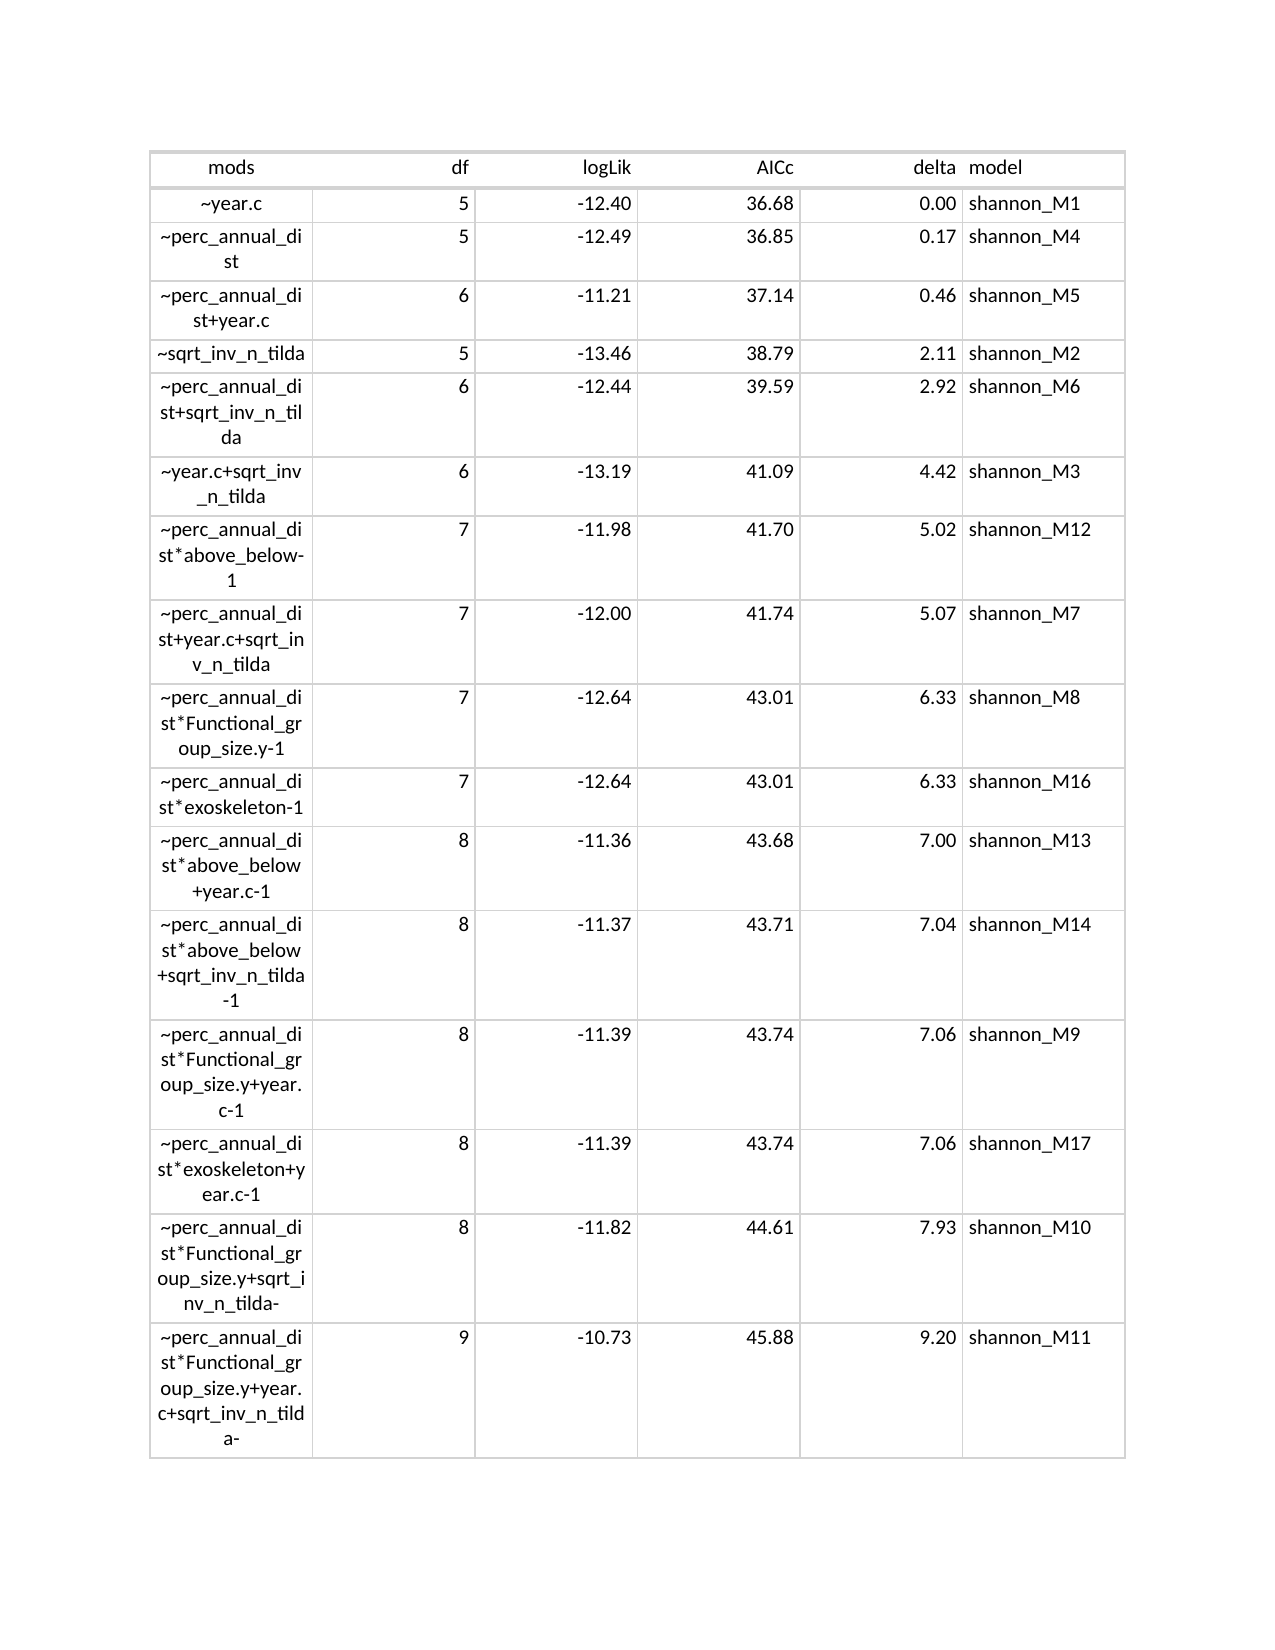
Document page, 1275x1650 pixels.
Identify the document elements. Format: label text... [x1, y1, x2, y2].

table_cell ~perc_annual_dist*Functional_group_size.y+sqrt_inv_n_tilda- [151, 1215, 312, 1322]
table_cell 8 [313, 1215, 474, 1322]
table_cell 5 [313, 223, 474, 280]
table_cell 8 [313, 1130, 474, 1213]
table_cell 5.07 [801, 601, 962, 683]
table_header AICc [638, 154, 800, 186]
table_cell ~perc_annual_dist+year.c+sqrt_inv_n_tilda [151, 601, 312, 683]
table_cell -13.46 [476, 341, 637, 372]
table_cell 6 [313, 374, 474, 456]
table_cell ~perc_annual_dist+year.c [151, 282, 312, 339]
table_cell 45.88 [638, 1324, 799, 1457]
table_cell 6 [313, 458, 474, 515]
table_cell shannon_M4 [963, 223, 1124, 280]
table_cell -10.73 [476, 1324, 637, 1457]
table_cell -11.98 [476, 517, 637, 599]
table_cell 7 [313, 517, 474, 599]
table_cell 7.06 [801, 1021, 962, 1129]
table_cell 5.02 [801, 517, 962, 599]
table_cell -12.40 [476, 190, 637, 222]
table_cell 7.93 [801, 1215, 962, 1322]
table_cell 6.33 [801, 685, 962, 767]
table_cell shannon_M6 [963, 374, 1124, 456]
table_cell 36.68 [638, 190, 799, 222]
table_cell ~perc_annual_dist*above_below+sqrt_inv_n_tilda-1 [151, 911, 312, 1019]
table_cell shannon_M14 [963, 911, 1124, 1019]
table_cell 39.59 [638, 374, 799, 456]
table_cell 7.00 [801, 827, 962, 910]
table_cell -11.36 [476, 827, 637, 910]
table_cell shannon_M2 [963, 341, 1124, 372]
table_cell 38.79 [638, 341, 799, 372]
table_cell ~perc_annual_dist*exoskeleton-1 [151, 769, 312, 826]
table_cell 8 [313, 911, 474, 1019]
table_cell 7 [313, 685, 474, 767]
table_cell -11.39 [476, 1130, 637, 1213]
table_cell 8 [313, 827, 474, 910]
table_cell ~perc_annual_dist+sqrt_inv_n_tilda [151, 374, 312, 456]
table_cell shannon_M9 [963, 1021, 1124, 1129]
table_cell -11.39 [476, 1021, 637, 1129]
table_cell 0.17 [801, 223, 962, 280]
table_cell shannon_M17 [963, 1130, 1124, 1213]
table_cell 9 [313, 1324, 474, 1457]
table_cell shannon_M7 [963, 601, 1124, 683]
table_cell ~perc_annual_dist*above_below+year.c-1 [151, 827, 312, 910]
table_cell ~sqrt_inv_n_tilda [151, 341, 312, 372]
table_cell 0.00 [801, 190, 962, 222]
table_cell shannon_M16 [963, 769, 1124, 826]
table_cell ~perc_annual_dist*Functional_group_size.y+year.c+sqrt_inv_n_tilda- [151, 1324, 312, 1457]
table_cell ~perc_annual_dist*Functional_group_size.y+year.c-1 [151, 1021, 312, 1129]
table_cell 7 [313, 601, 474, 683]
table_cell 7.06 [801, 1130, 962, 1213]
table_cell ~year.c+sqrt_inv_n_tilda [151, 458, 312, 515]
table_cell -12.64 [476, 685, 637, 767]
table_cell 43.01 [638, 685, 799, 767]
table_cell 2.92 [801, 374, 962, 456]
table_cell 5 [313, 341, 474, 372]
table_cell 6.33 [801, 769, 962, 826]
table_cell shannon_M12 [963, 517, 1124, 599]
table_cell -12.49 [476, 223, 637, 280]
table_cell 43.01 [638, 769, 799, 826]
table_cell 37.14 [638, 282, 799, 339]
table_cell ~perc_annual_dist*Functional_group_size.y-1 [151, 685, 312, 767]
table_cell ~perc_annual_dist*above_below-1 [151, 517, 312, 599]
table_header mods [151, 154, 312, 186]
table_cell 36.85 [638, 223, 799, 280]
table_cell -12.00 [476, 601, 637, 683]
table_cell 6 [313, 282, 474, 339]
table_cell shannon_M3 [963, 458, 1124, 515]
table_cell shannon_M1 [963, 190, 1124, 222]
table_cell ~year.c [151, 190, 312, 222]
table_cell 2.11 [801, 341, 962, 372]
table_cell 43.74 [638, 1130, 799, 1213]
table_header df [313, 154, 475, 186]
table_cell 43.71 [638, 911, 799, 1019]
table_cell shannon_M13 [963, 827, 1124, 910]
table_cell -13.19 [476, 458, 637, 515]
table_cell 7 [313, 769, 474, 826]
table_cell shannon_M11 [963, 1324, 1124, 1457]
table_cell 8 [313, 1021, 474, 1129]
table_cell ~perc_annual_dist*exoskeleton+year.c-1 [151, 1130, 312, 1213]
table_cell 43.74 [638, 1021, 799, 1129]
table_cell ~perc_annual_dist [151, 223, 312, 280]
table_cell shannon_M8 [963, 685, 1124, 767]
table_header model [963, 154, 1124, 186]
table_cell 9.20 [801, 1324, 962, 1457]
table_cell -11.37 [476, 911, 637, 1019]
table_cell shannon_M5 [963, 282, 1124, 339]
table_cell -11.21 [476, 282, 637, 339]
table_cell -12.64 [476, 769, 637, 826]
table_cell 41.09 [638, 458, 799, 515]
table_cell 44.61 [638, 1215, 799, 1322]
table_cell 41.70 [638, 517, 799, 599]
table_cell -11.82 [476, 1215, 637, 1322]
table_cell 5 [313, 190, 474, 222]
table_header delta [800, 154, 962, 186]
table_header logLik [475, 154, 637, 186]
table_cell 43.68 [638, 827, 799, 910]
table_cell 4.42 [801, 458, 962, 515]
table_cell -12.44 [476, 374, 637, 456]
table_cell 41.74 [638, 601, 799, 683]
table_cell 7.04 [801, 911, 962, 1019]
table_cell shannon_M10 [963, 1215, 1124, 1322]
table_cell 0.46 [801, 282, 962, 339]
